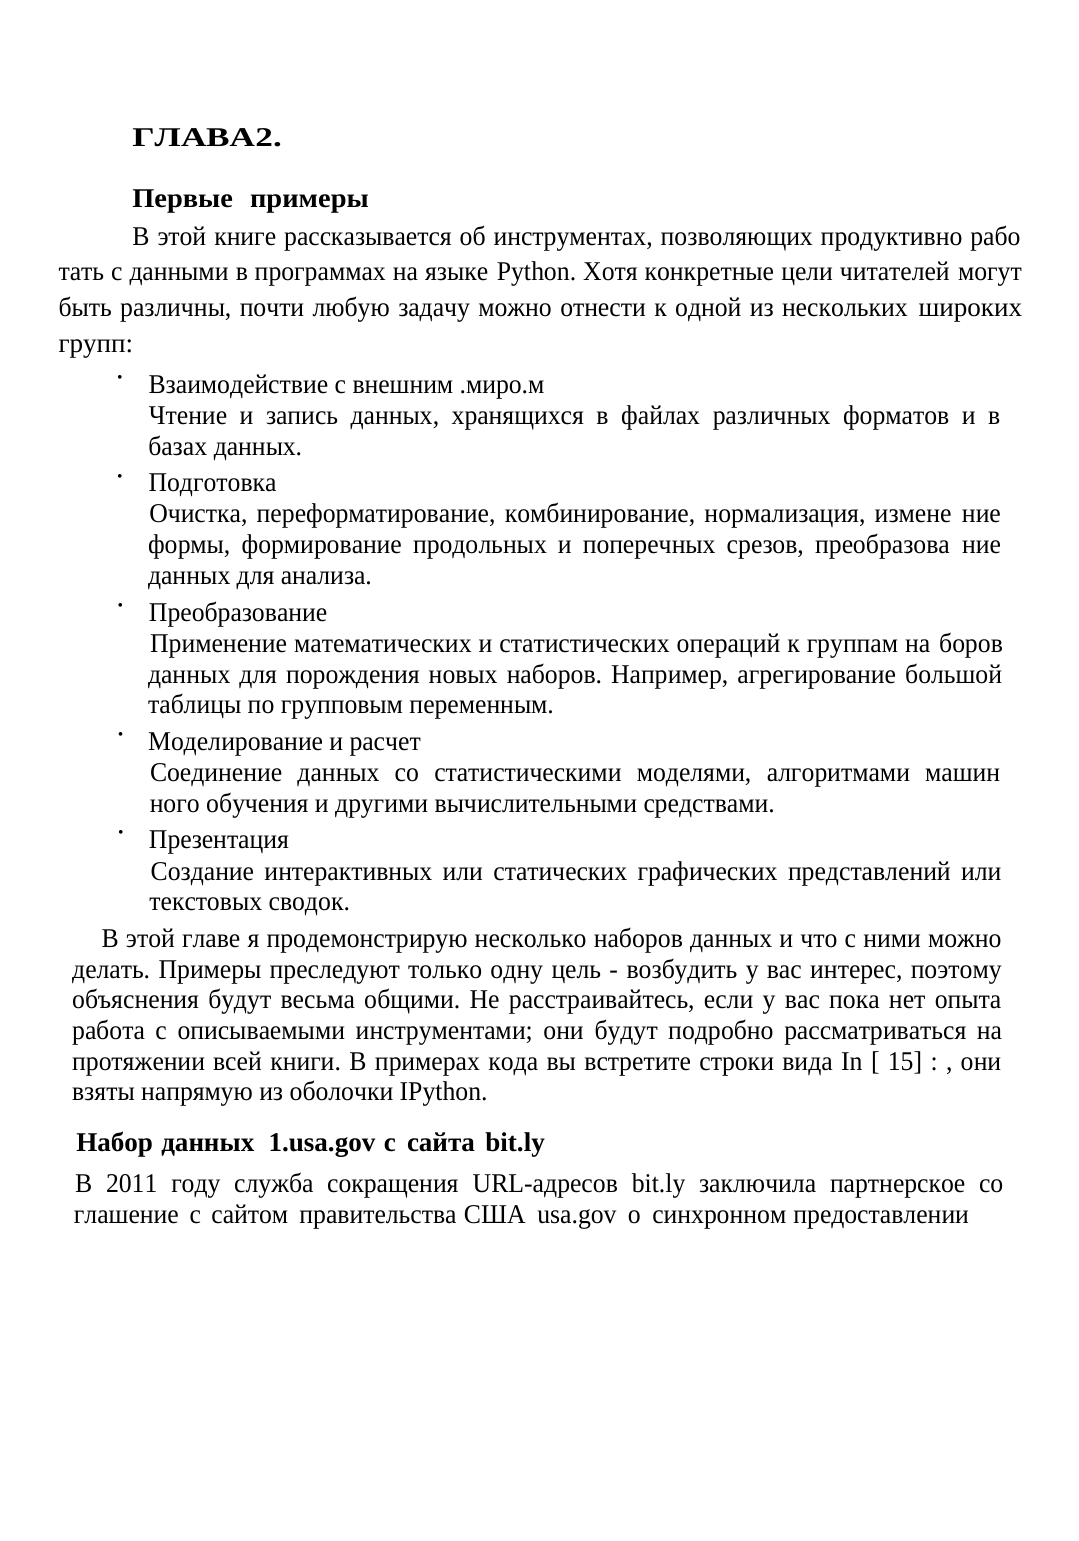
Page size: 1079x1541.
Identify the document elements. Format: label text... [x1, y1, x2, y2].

list Презентация [118, 821, 1022, 856]
list Взаимодействие с внешним .миро.м [117, 367, 1022, 400]
text В этой главе я продемонстрирую несколько наборов данных и что с ними можно делать. Примеры преследуют только одну цель - возбудить у вас интерес, поэтому объяснения будут весьма общими. Не расстраивайтесь, если у вас пока нет опыта работа с описываемыми инструментами; они будут подробно рассматриваться на протяжении всей книги. В примерах кода вы встретите строки вида In [ 15] : , они взяты напрямую из оболочки IPython. [72, 923, 1003, 1106]
text Соединение данных со статистическими моделями, алгоритмами машин­ ного обучения и другими вычислительными средствами. [149, 757, 1001, 818]
text Очистка, переформатирование, комбинирование, нормализация, измене­ ние формы, формирование продольных и поперечных срезов, преобразова­ ние данных для анализа. [148, 498, 1001, 590]
text Чтение и запись данных, хранящихся в файлах различных форматов и в базах данных. [148, 400, 1001, 461]
subtitle Набор данных 1.usa.gov с сайта bit.ly [76, 1126, 1022, 1157]
text Применение математических и статистических операций к группам на­ боров данных для порождения новых наборов. Например, агрегирование большой таблицы по групповым переменным. [148, 628, 1003, 719]
list Моделирование и расчет [118, 725, 1022, 757]
text Создание интерактивных или статических графических представлений или текстовых сводок. [149, 856, 1002, 917]
subtitle В этой книге рассказывается об инструментах, позволяющих продуктивно рабо­ тать с данными в программах на языке Python. Хотя конкретные цели читателей могут быть различны, почти любую задачу можно отнести к одной из нескольких широких групп: [58, 220, 1022, 358]
text В 2011 году служба сокращения URL-aдpecoв bit.ly заключила партнерское со­ глашение с сайтом правительства США usa.gov о синхронном предоставлении [74, 1168, 1003, 1229]
text ГЛABA2. [58, 99, 998, 158]
list Преобразование [117, 596, 1022, 628]
list Подготовка [117, 466, 1022, 498]
subtitle Первые примеры [58, 158, 1022, 220]
